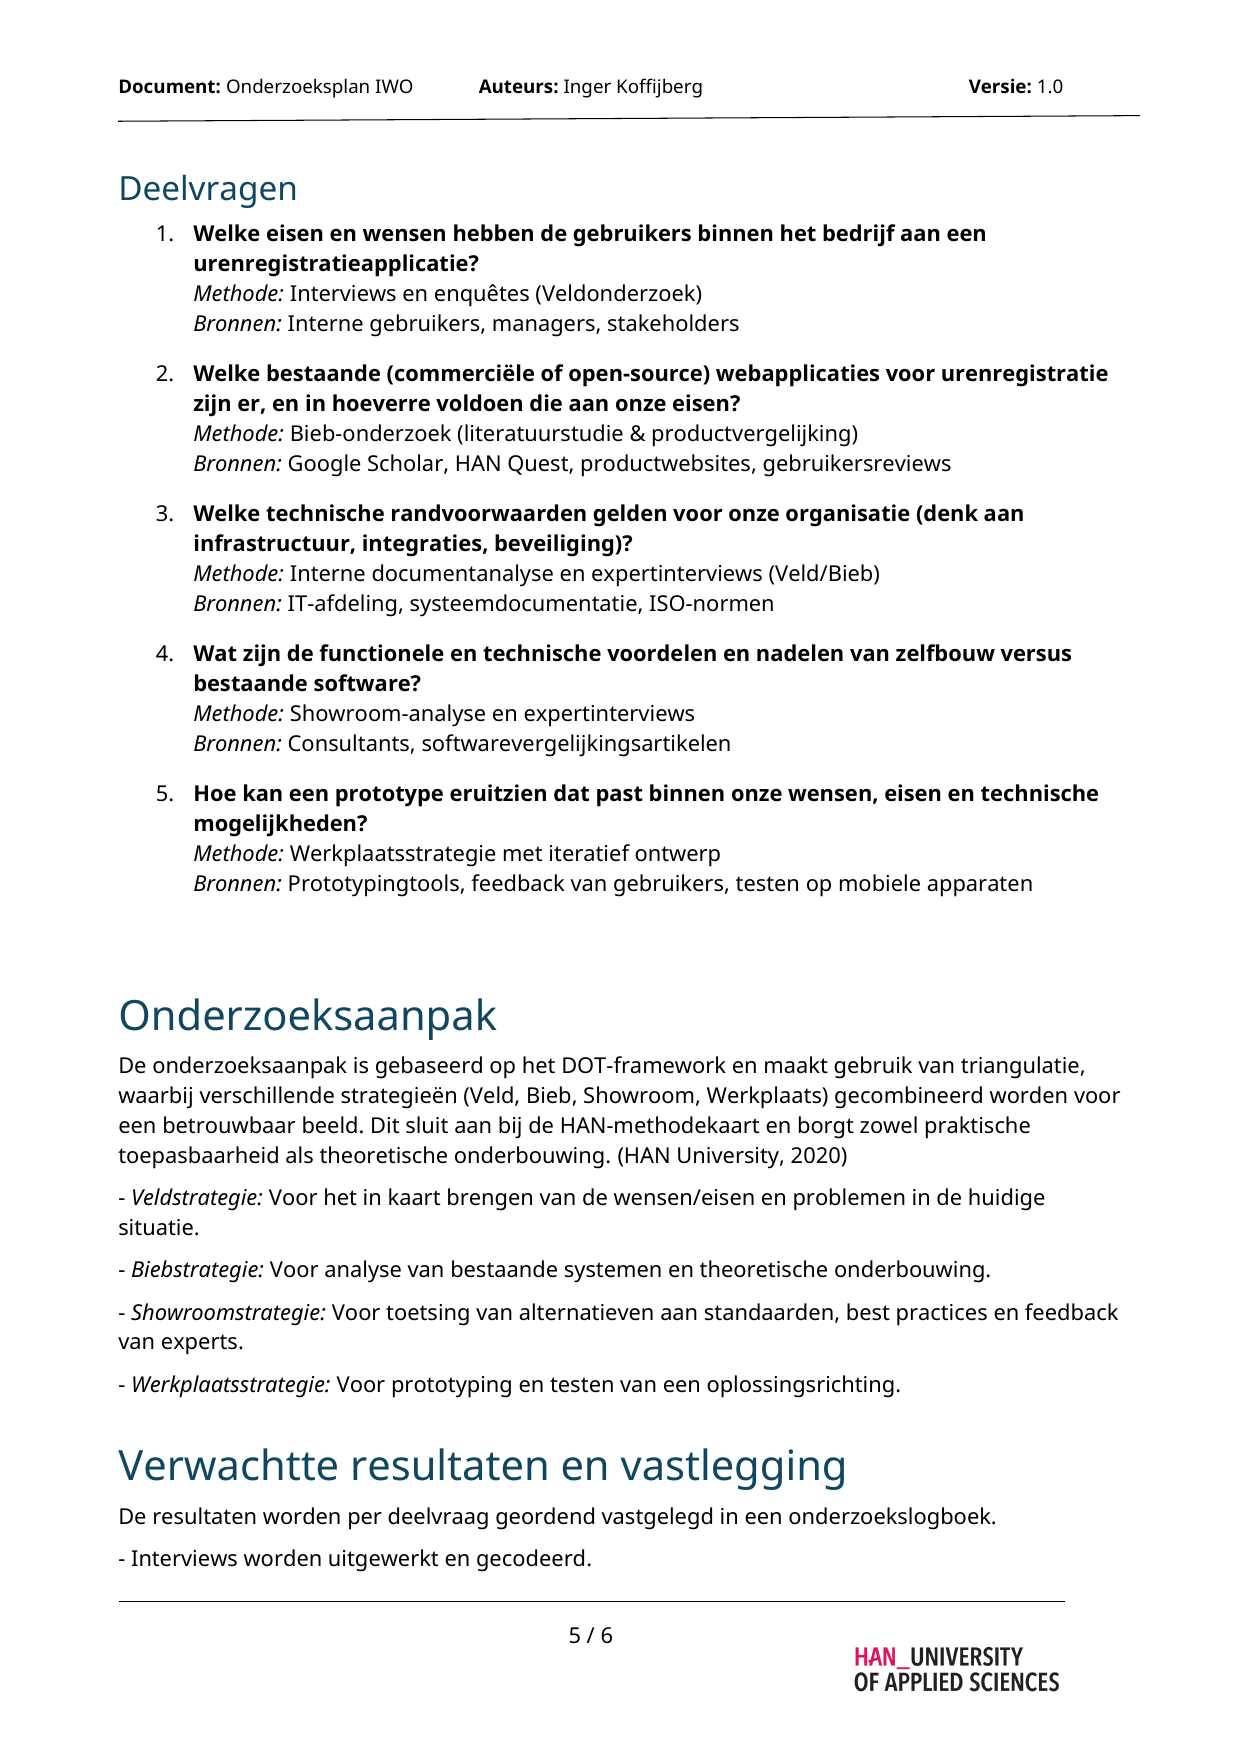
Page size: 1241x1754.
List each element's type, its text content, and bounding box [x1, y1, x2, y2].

text - Veldstrategie: Voor het in kaart brengen van de wensen/eisen en problemen in de huidige situatie. [118, 1182, 1122, 1242]
text De onderzoeksaanpak is gebaseerd op het DOT-framework en maakt gebruik van triangulatie, waarbij verschillende strategieën (Veld, Bieb, Showroom, Werkplaats) gecombineerd worden voor een betrouwbaar beeld. Dit sluit aan bij de HAN-methodekaart en borgt zowel praktische toepasbaarheid als theoretische onderbouwing. (HAN University, 2020) [118, 1051, 1122, 1170]
list Welke technische randvoorwaarden gelden voor onze organisatie (denk aan infrastructuur, integraties, beveiliging)? Methode: Interne documentanalyse en expertinterviews (Veld/Bieb) Bronnen: IT-afdeling, systeemdocumentatie, ISO-normen [156, 498, 1122, 617]
subtitle Deelvragen [118, 164, 1122, 210]
list Welke bestaande (commerciële of open-source) webapplicaties voor urenregistratie zijn er, en in hoeverre voldoen die aan onze eisen? Methode: Bieb-onderzoek (literatuurstudie & productvergelijking) Bronnen: Google Scholar, HAN Quest, productwebsites, gebruikersreviews [156, 358, 1122, 477]
subtitle Verwachtte resultaten en vastlegging [118, 1436, 1122, 1493]
subtitle Onderzoeksaanpak [118, 985, 1122, 1042]
text - Werkplaatsstrategie: Voor prototyping en testen van een oplossingsrichting. [118, 1369, 1122, 1398]
list Hoe kan een prototype eruitzien dat past binnen onze wensen, eisen en technische mogelijkheden? Methode: Werkplaatsstrategie met iteratief ontwerp Bronnen: Prototypingtools, feedback van gebruikers, testen op mobiele apparaten [156, 778, 1122, 897]
picture [816, 1608, 1098, 1730]
text De resultaten worden per deelvraag geordend vastgelegd in een onderzoekslogboek. [118, 1501, 1122, 1531]
list Wat zijn de functionele en technische voordelen en nadelen van zelfbouw versus bestaande software? Methode: Showroom-analyse en expertinterviews Bronnen: Consultants, softwarevergelijkingsartikelen [156, 638, 1122, 757]
text - Showroomstrategie: Voor toetsing van alternatieven aan standaarden, best practices en feedback van experts. [118, 1297, 1122, 1356]
text - Biebstrategie: Voor analyse van bestaande systemen en theoretische onderbouwing. [118, 1254, 1122, 1284]
text - Interviews worden uitgewerkt en gecodeerd. [118, 1543, 1122, 1573]
list Welke eisen en wensen hebben de gebruikers binnen het bedrijf aan een urenregistratieapplicatie? Methode: Interviews en enquêtes (Veldonderzoek) Bronnen: Interne gebruikers, managers, stakeholders [156, 218, 1122, 337]
